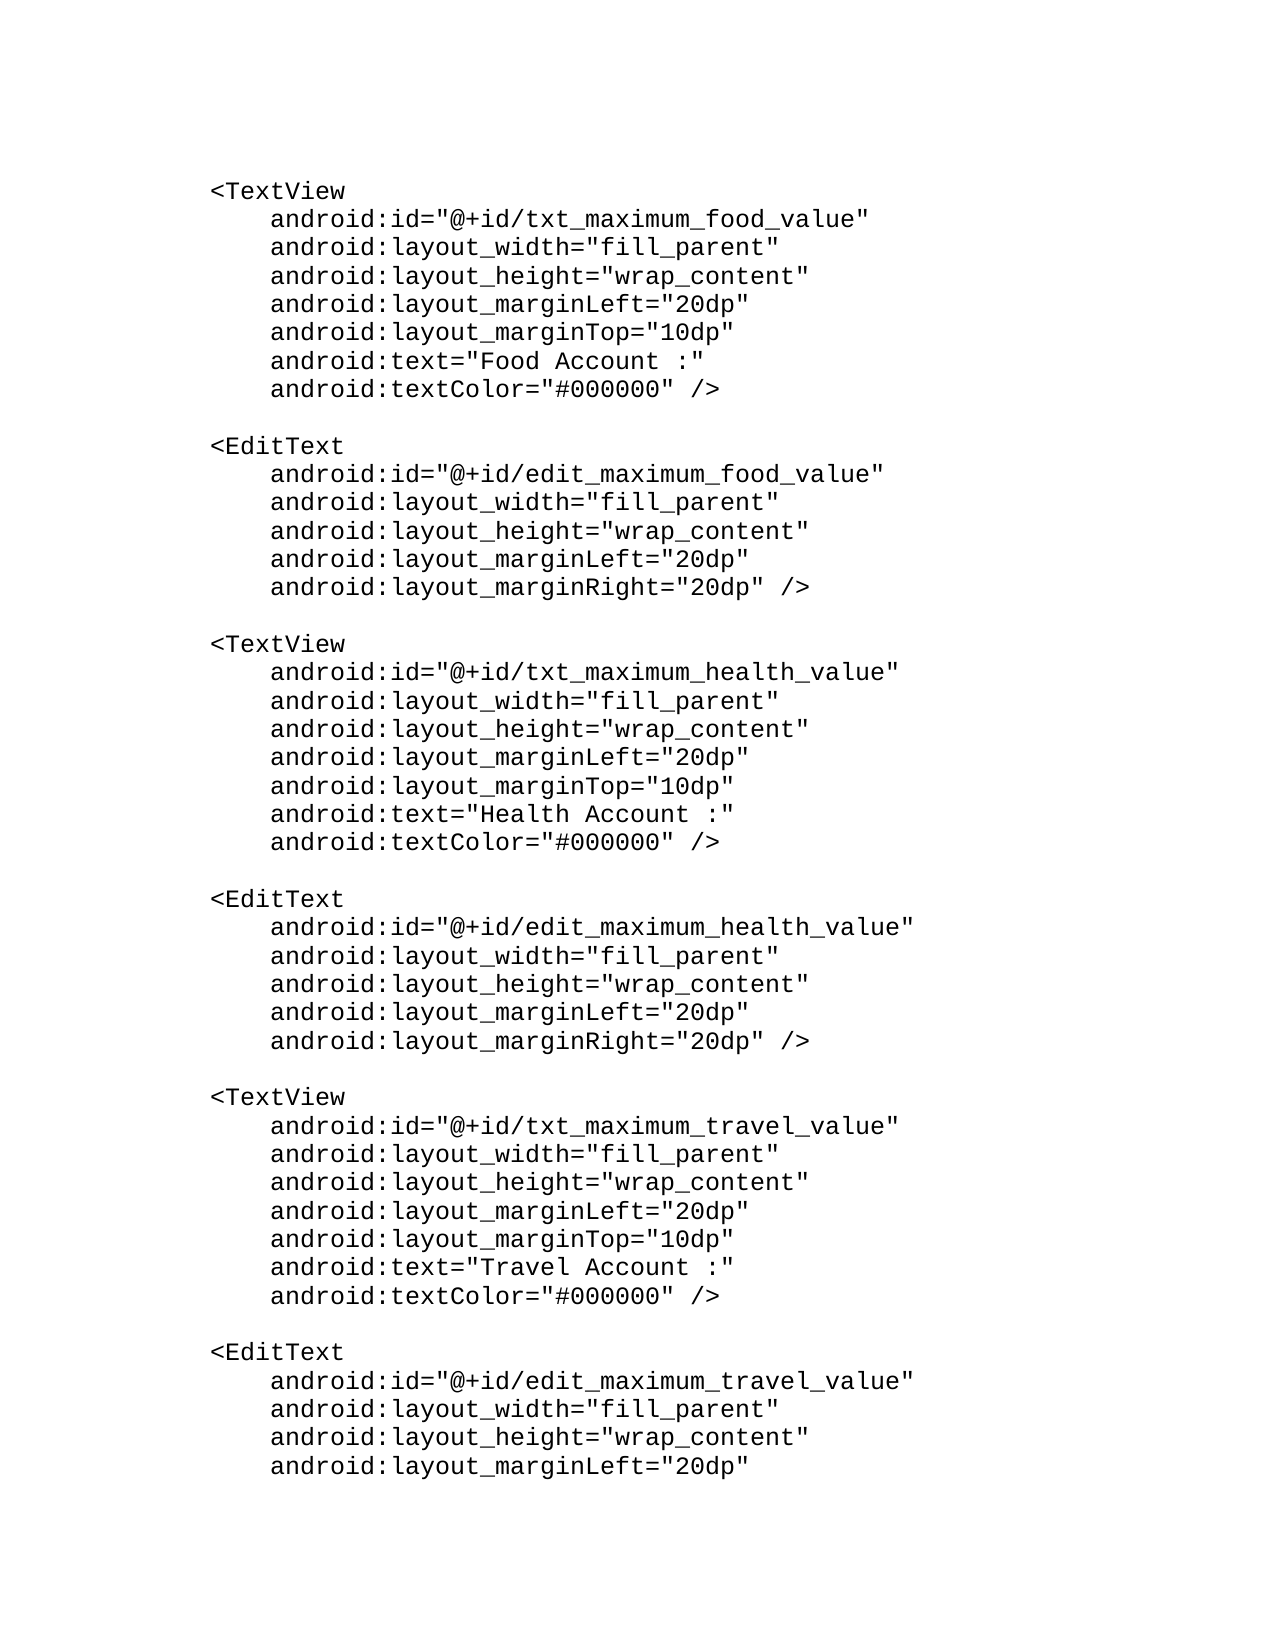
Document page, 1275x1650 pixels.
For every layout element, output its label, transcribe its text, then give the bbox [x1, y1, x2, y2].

text android:layout_width="fill_parent" [150, 688, 1125, 717]
text <TextView [150, 632, 1125, 660]
text android:id="@+id/txt_maximum_travel_value" [150, 1113, 1125, 1142]
text <TextView [150, 178, 1125, 207]
text android:text="Travel Account :" [150, 1255, 1125, 1283]
text android:layout_height="wrap_content" [150, 1425, 1125, 1453]
text android:textColor="#000000" /> [150, 830, 1125, 858]
text android:layout_marginRight="20dp" /> [150, 1028, 1125, 1057]
text android:layout_height="wrap_content" [150, 263, 1125, 292]
text android:layout_marginLeft="20dp" [150, 745, 1125, 773]
text android:layout_marginTop="10dp" [150, 1227, 1125, 1255]
text android:layout_marginLeft="20dp" [150, 1198, 1125, 1227]
text android:text="Health Account :" [150, 802, 1125, 830]
text android:layout_width="fill_parent" [150, 1142, 1125, 1170]
text android:layout_height="wrap_content" [150, 717, 1125, 745]
text android:layout_marginRight="20dp" /> [150, 575, 1125, 603]
text <TextView [150, 1085, 1125, 1113]
text android:layout_width="fill_parent" [150, 943, 1125, 972]
text android:layout_marginLeft="20dp" [150, 1000, 1125, 1028]
text android:layout_marginTop="10dp" [150, 773, 1125, 802]
text android:text="Food Account :" [150, 348, 1125, 377]
text android:id="@+id/edit_maximum_food_value" [150, 462, 1125, 490]
text android:id="@+id/txt_maximum_health_value" [150, 660, 1125, 688]
text android:layout_width="fill_parent" [150, 235, 1125, 263]
text android:textColor="#000000" /> [150, 1283, 1125, 1312]
text android:layout_height="wrap_content" [150, 1170, 1125, 1198]
text android:layout_width="fill_parent" [150, 1397, 1125, 1425]
text android:layout_height="wrap_content" [150, 518, 1125, 547]
text android:layout_marginLeft="20dp" [150, 1453, 1125, 1482]
text android:layout_marginLeft="20dp" [150, 292, 1125, 320]
text android:layout_marginTop="10dp" [150, 320, 1125, 348]
text android:layout_width="fill_parent" [150, 490, 1125, 518]
text android:id="@+id/edit_maximum_health_value" [150, 915, 1125, 943]
text <EditText [150, 1340, 1125, 1368]
text <EditText [150, 887, 1125, 915]
text android:textColor="#000000" /> [150, 377, 1125, 405]
text android:id="@+id/txt_maximum_food_value" [150, 207, 1125, 235]
text android:layout_marginLeft="20dp" [150, 547, 1125, 575]
text <EditText [150, 433, 1125, 462]
text android:layout_height="wrap_content" [150, 972, 1125, 1000]
text android:id="@+id/edit_maximum_travel_value" [150, 1368, 1125, 1397]
